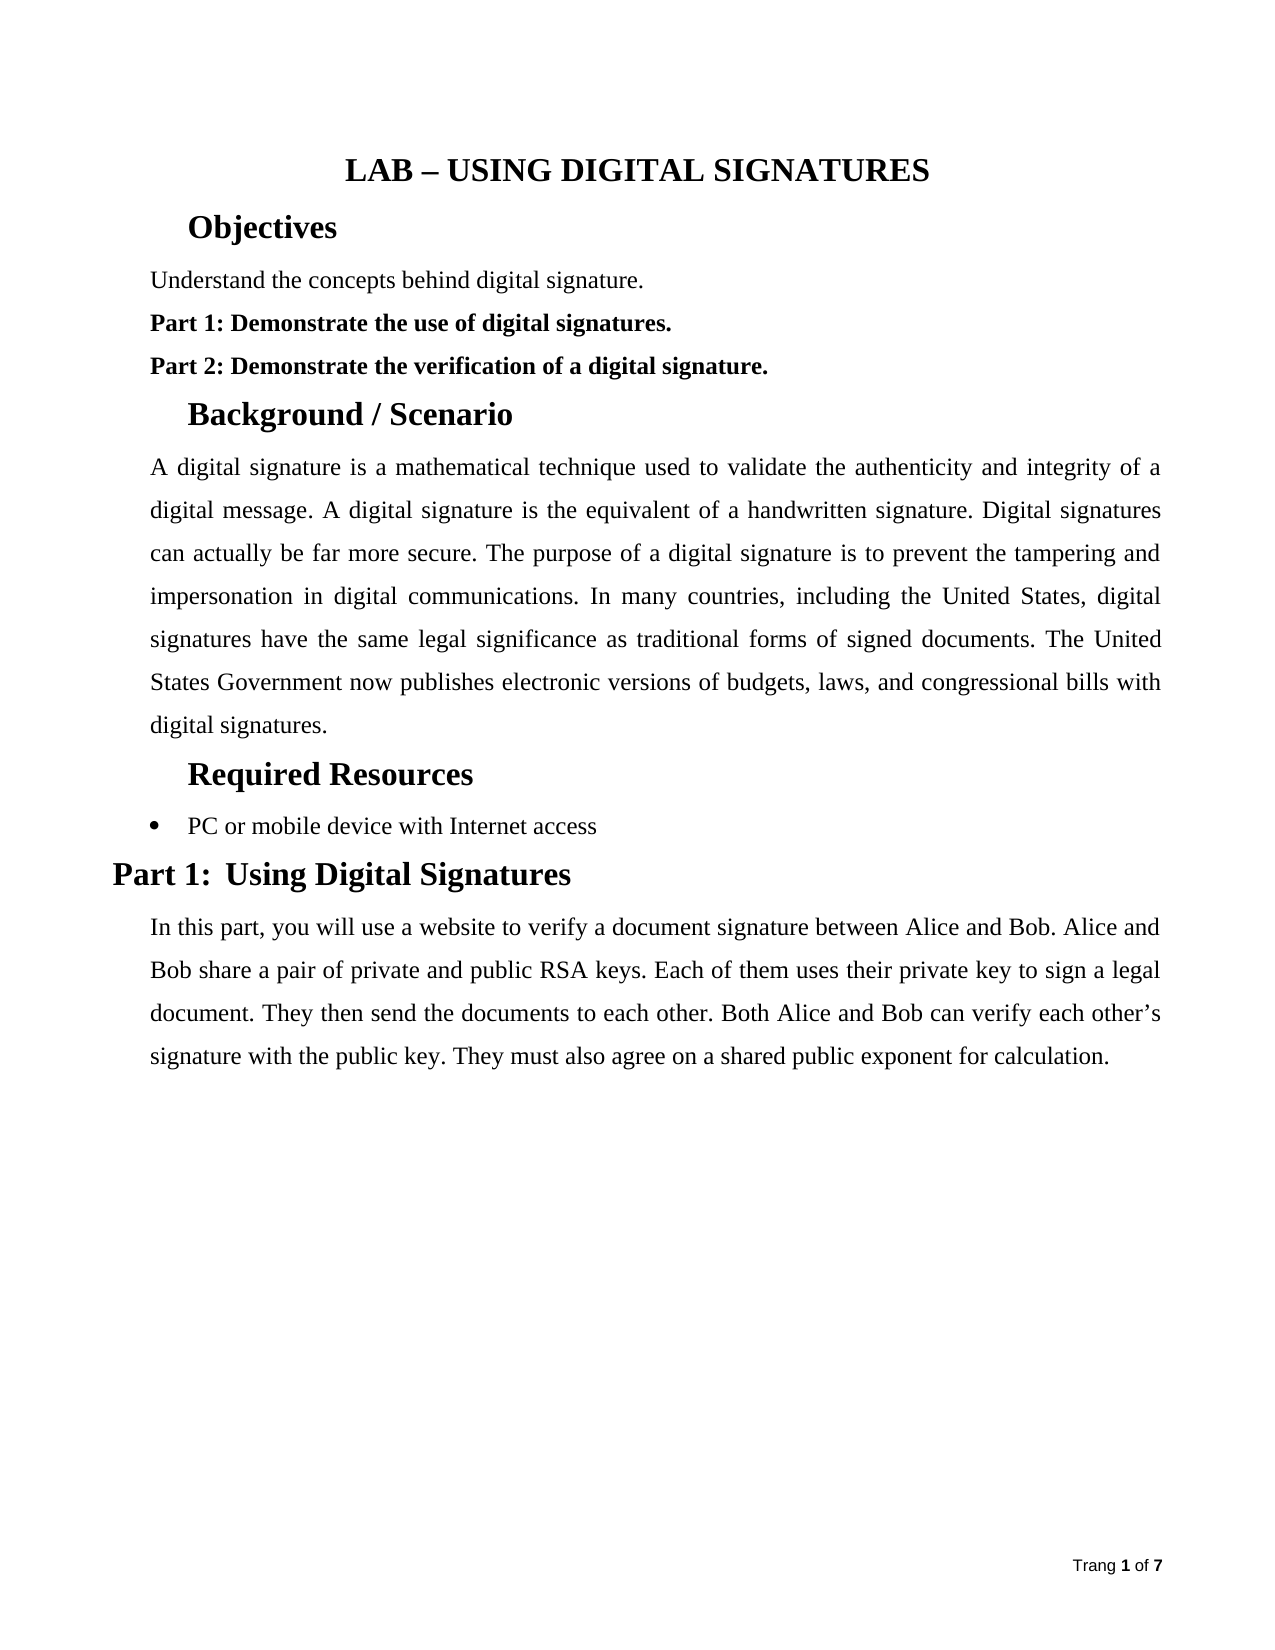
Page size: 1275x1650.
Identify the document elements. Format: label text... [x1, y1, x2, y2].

text Background / Scenario [112, 394, 1162, 433]
text In this part, you will use a website to verify a document signature between Alice and Bob. Alice and Bob share a pair of private and public RSA keys. Each of them uses their private key to sign a legal document. They then send the documents to each other. Both Alice and Bob can verify each other’s signature with the public key. They must also agree on a shared public exponent for calculation. [150, 912, 1162, 1070]
text Understand the concepts behind digital signature. [150, 265, 1162, 294]
text Part 1: Demonstrate the use of digital signatures. [150, 308, 1162, 337]
text Using Digital Signatures [112, 854, 1162, 893]
text Required Resources [112, 754, 1162, 792]
text A digital signature is a mathematical technique used to validate the authenticity and integrity of a digital message. A digital signature is the equivalent of a handwritten signature. Digital signatures can actually be far more secure. The purpose of a digital signature is to prevent the tampering and impersonation in digital communications. In many countries, including the United States, digital signatures have the same legal significance as traditional forms of signed documents. The United States Government now publishes electronic versions of budgets, laws, and congressional bills with digital signatures. [150, 452, 1162, 739]
text Objectives [112, 207, 1162, 246]
title Lab – Using Digital Signatures [112, 150, 1162, 188]
text Part 2: Demonstrate the verification of a digital signature. [150, 351, 1162, 380]
text PC or mobile device with Internet access [150, 811, 1162, 840]
